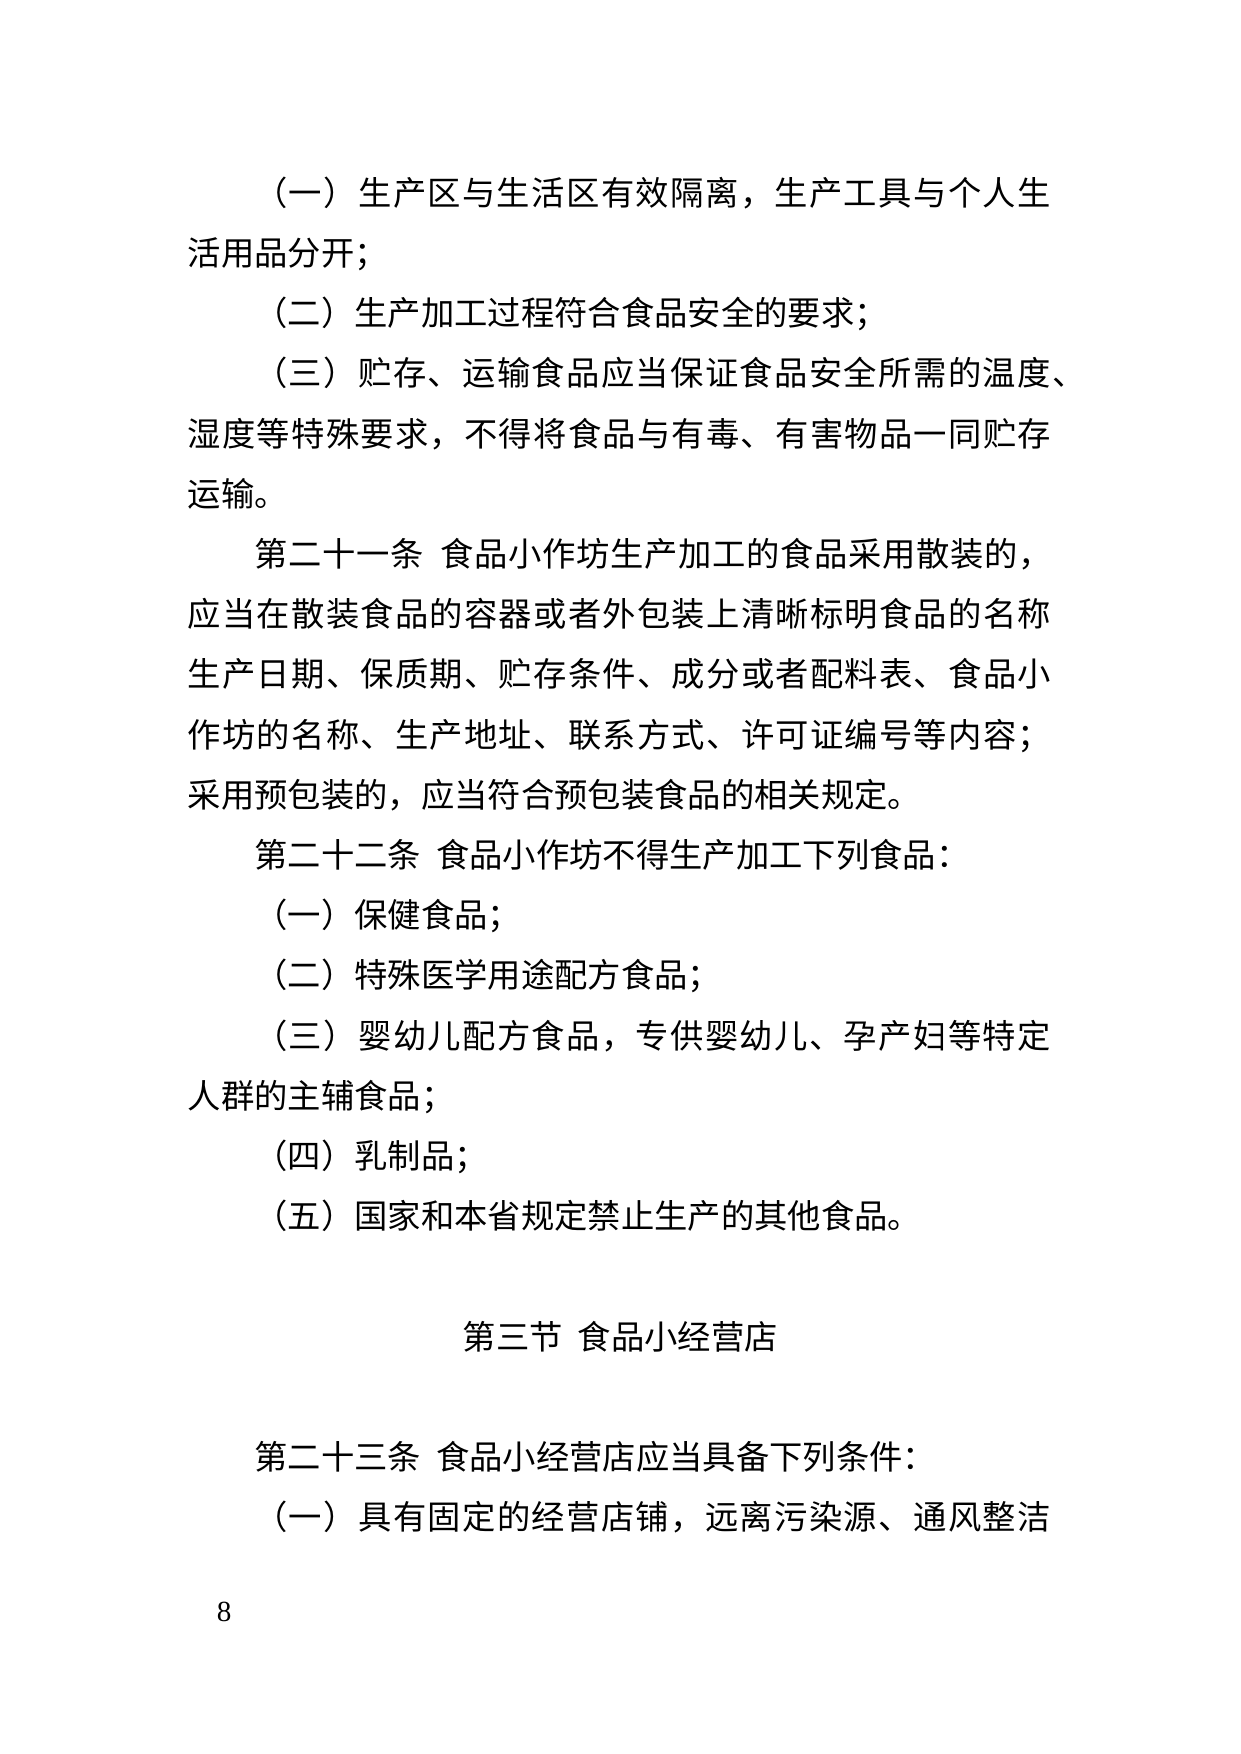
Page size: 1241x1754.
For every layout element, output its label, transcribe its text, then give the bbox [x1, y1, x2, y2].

text 第二十三条 食品小经营店应当具备下列条件： [187, 1421, 1053, 1482]
text （五）国家和本省规定禁止生产的其他食品。 [187, 1181, 1053, 1241]
text （三）婴幼儿配方食品，专供婴幼儿、孕产妇等特定人群的主辅食品； [187, 1000, 1053, 1120]
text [187, 1482, 1053, 1542]
text 第二十二条 食品小作坊不得生产加工下列食品： [187, 819, 1053, 879]
text （一）生产区与生活区有效隔离，生产工具与个人生活用品分开； [187, 157, 1053, 277]
text 第三节 食品小经营店 [187, 1301, 1053, 1361]
text （一）保健食品； [187, 879, 1053, 940]
text （二）生产加工过程符合食品安全的要求； [187, 277, 1053, 338]
text （三）贮存、运输食品应当保证食品安全所需的温度、湿度等特殊要求，不得将食品与有毒、有害物品一同贮存、运输。 [187, 338, 1053, 518]
text 第二十一条 食品小作坊生产加工的食品采用散装的，应当在散装食品的容器或者外包装上清晰标明食品的名称、生产日期、保质期、贮存条件、成分或者配料表、食品小作坊的名称、生产地址、联系方式、许可证编号等内容；采用预包装的，应当符合预包装食品的相关规定。 [187, 518, 1053, 819]
text （二）特殊医学用途配方食品； [187, 940, 1053, 1000]
text （四）乳制品； [187, 1120, 1053, 1181]
